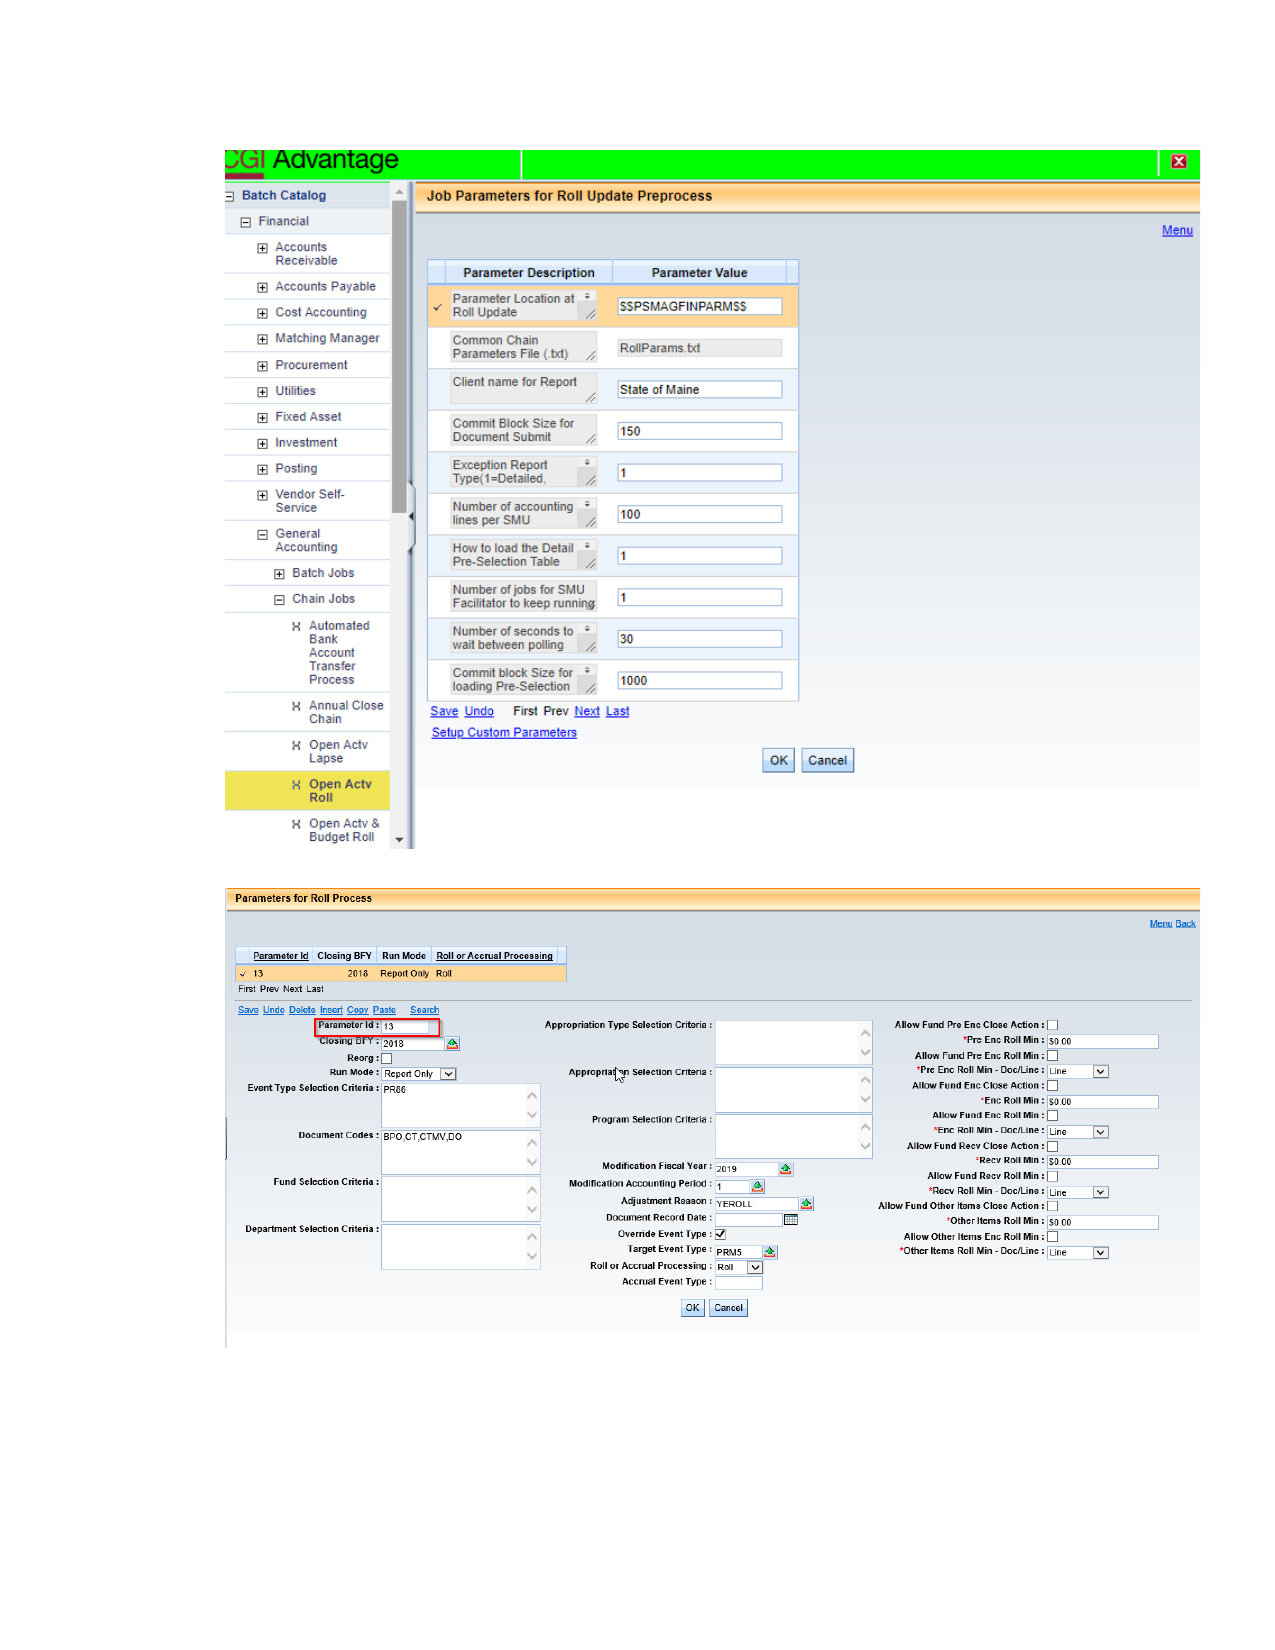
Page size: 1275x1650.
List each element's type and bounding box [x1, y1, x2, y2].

picture [225, 150, 1200, 849]
picture [225, 888, 1200, 1348]
